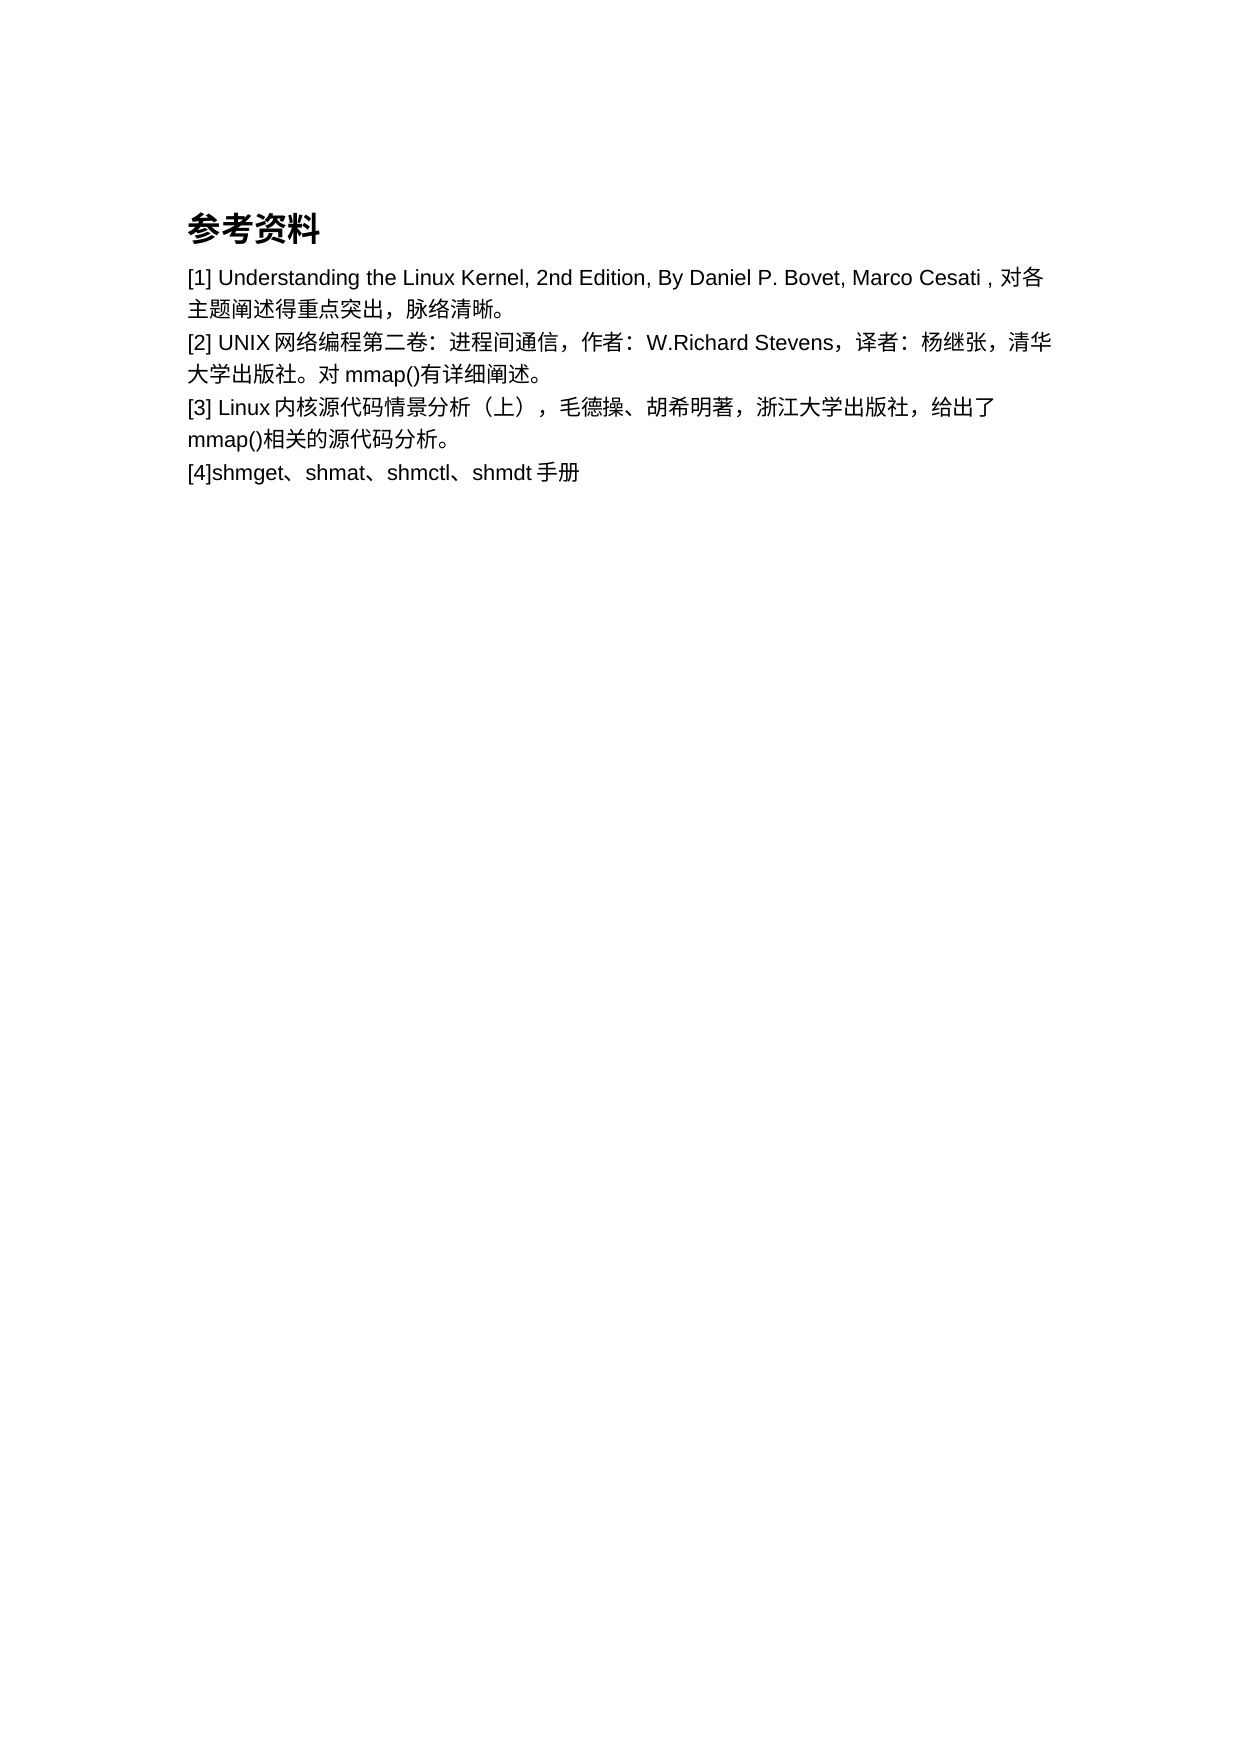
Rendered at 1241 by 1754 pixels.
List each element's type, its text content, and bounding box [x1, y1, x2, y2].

text [4]shmget、shmat、shmctl、shmdt手册 [187, 454, 1053, 487]
text [2] UNIX网络编程第二卷：进程间通信，作者：W.Richard Stevens，译者：杨继张，清华大学出版社。对mmap()有详细阐述。 [187, 324, 1053, 389]
text [1] Understanding the Linux Kernel, 2nd Edition, By Daniel P. Bovet, Marco Cesati , 对各主题阐述得重点突出，脉络清晰。 [187, 259, 1053, 324]
text [3] Linux内核源代码情景分析（上），毛德操、胡希明著，浙江大学出版社，给出了mmap()相关的源代码分析。 [187, 389, 1053, 454]
text 参考资料 [187, 194, 1053, 259]
